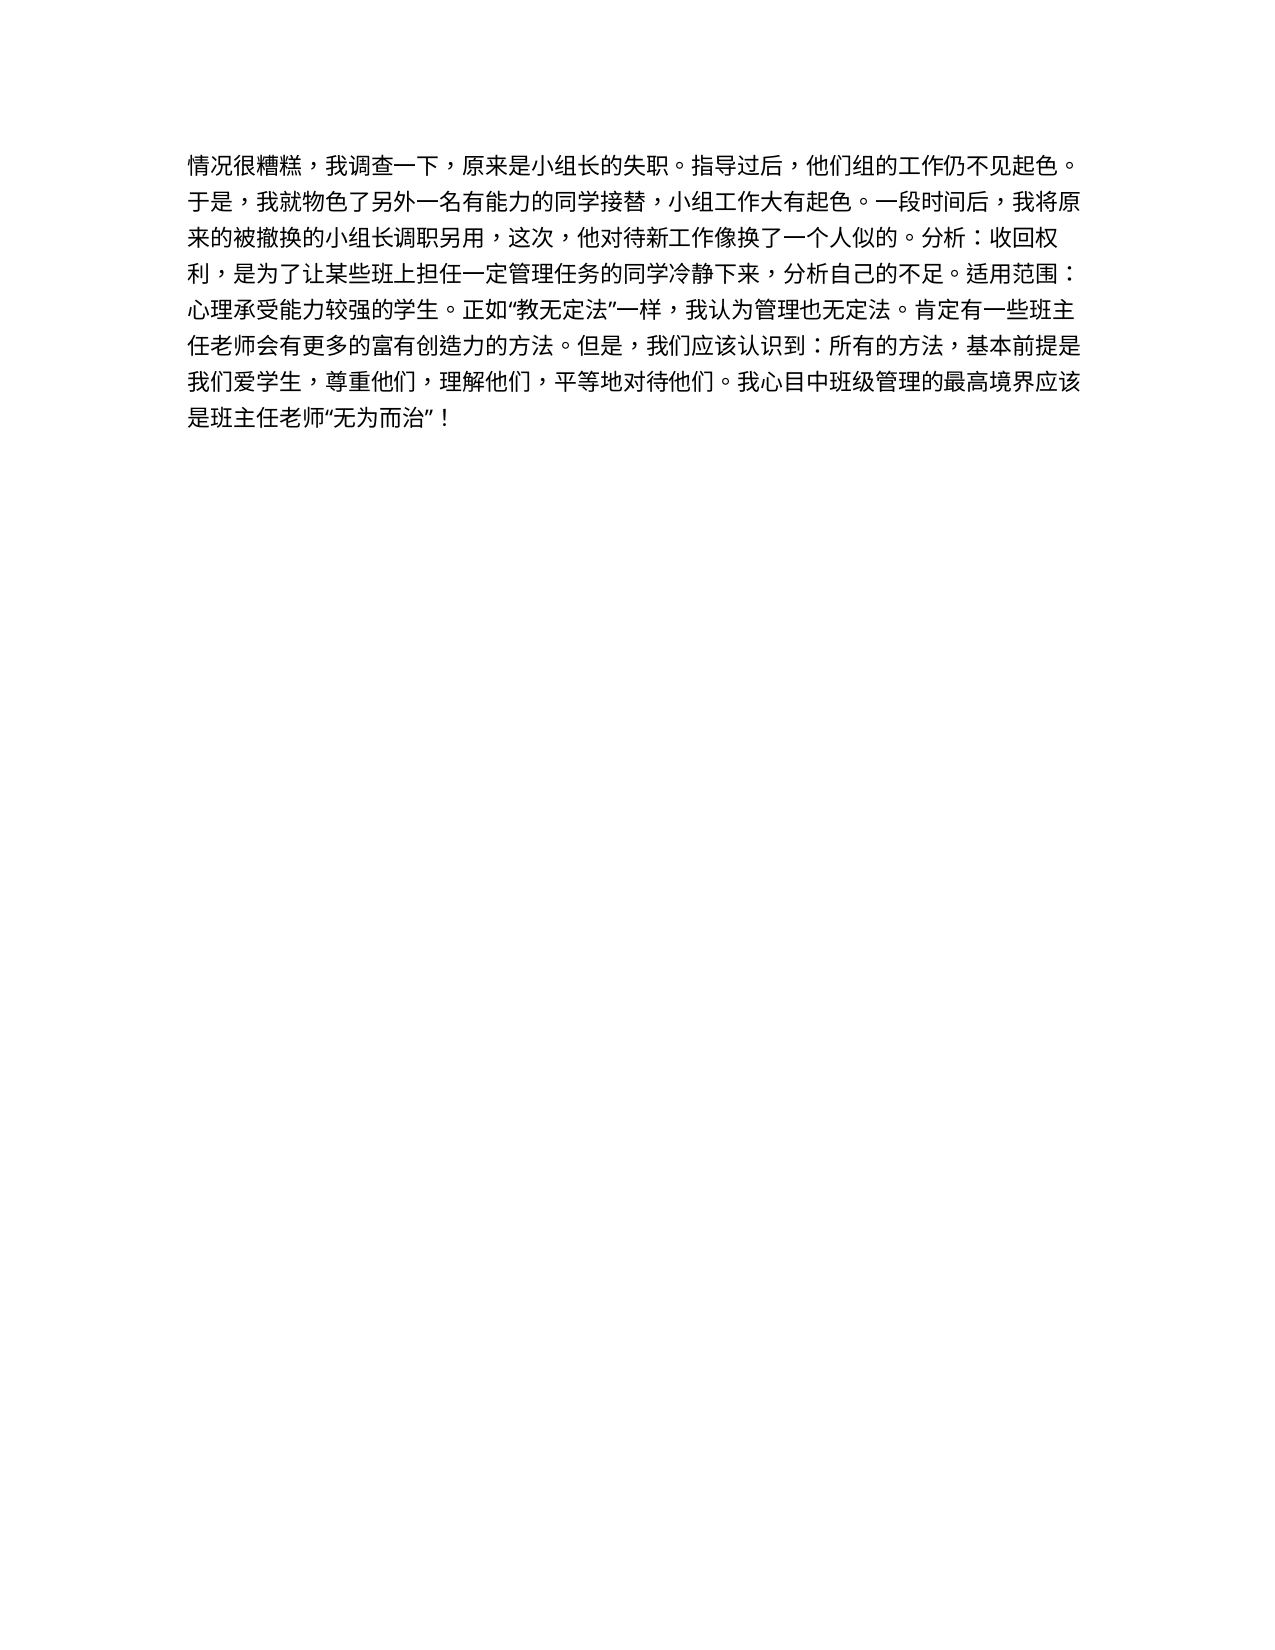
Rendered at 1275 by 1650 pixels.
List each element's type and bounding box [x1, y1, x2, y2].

text [187, 150, 1087, 433]
